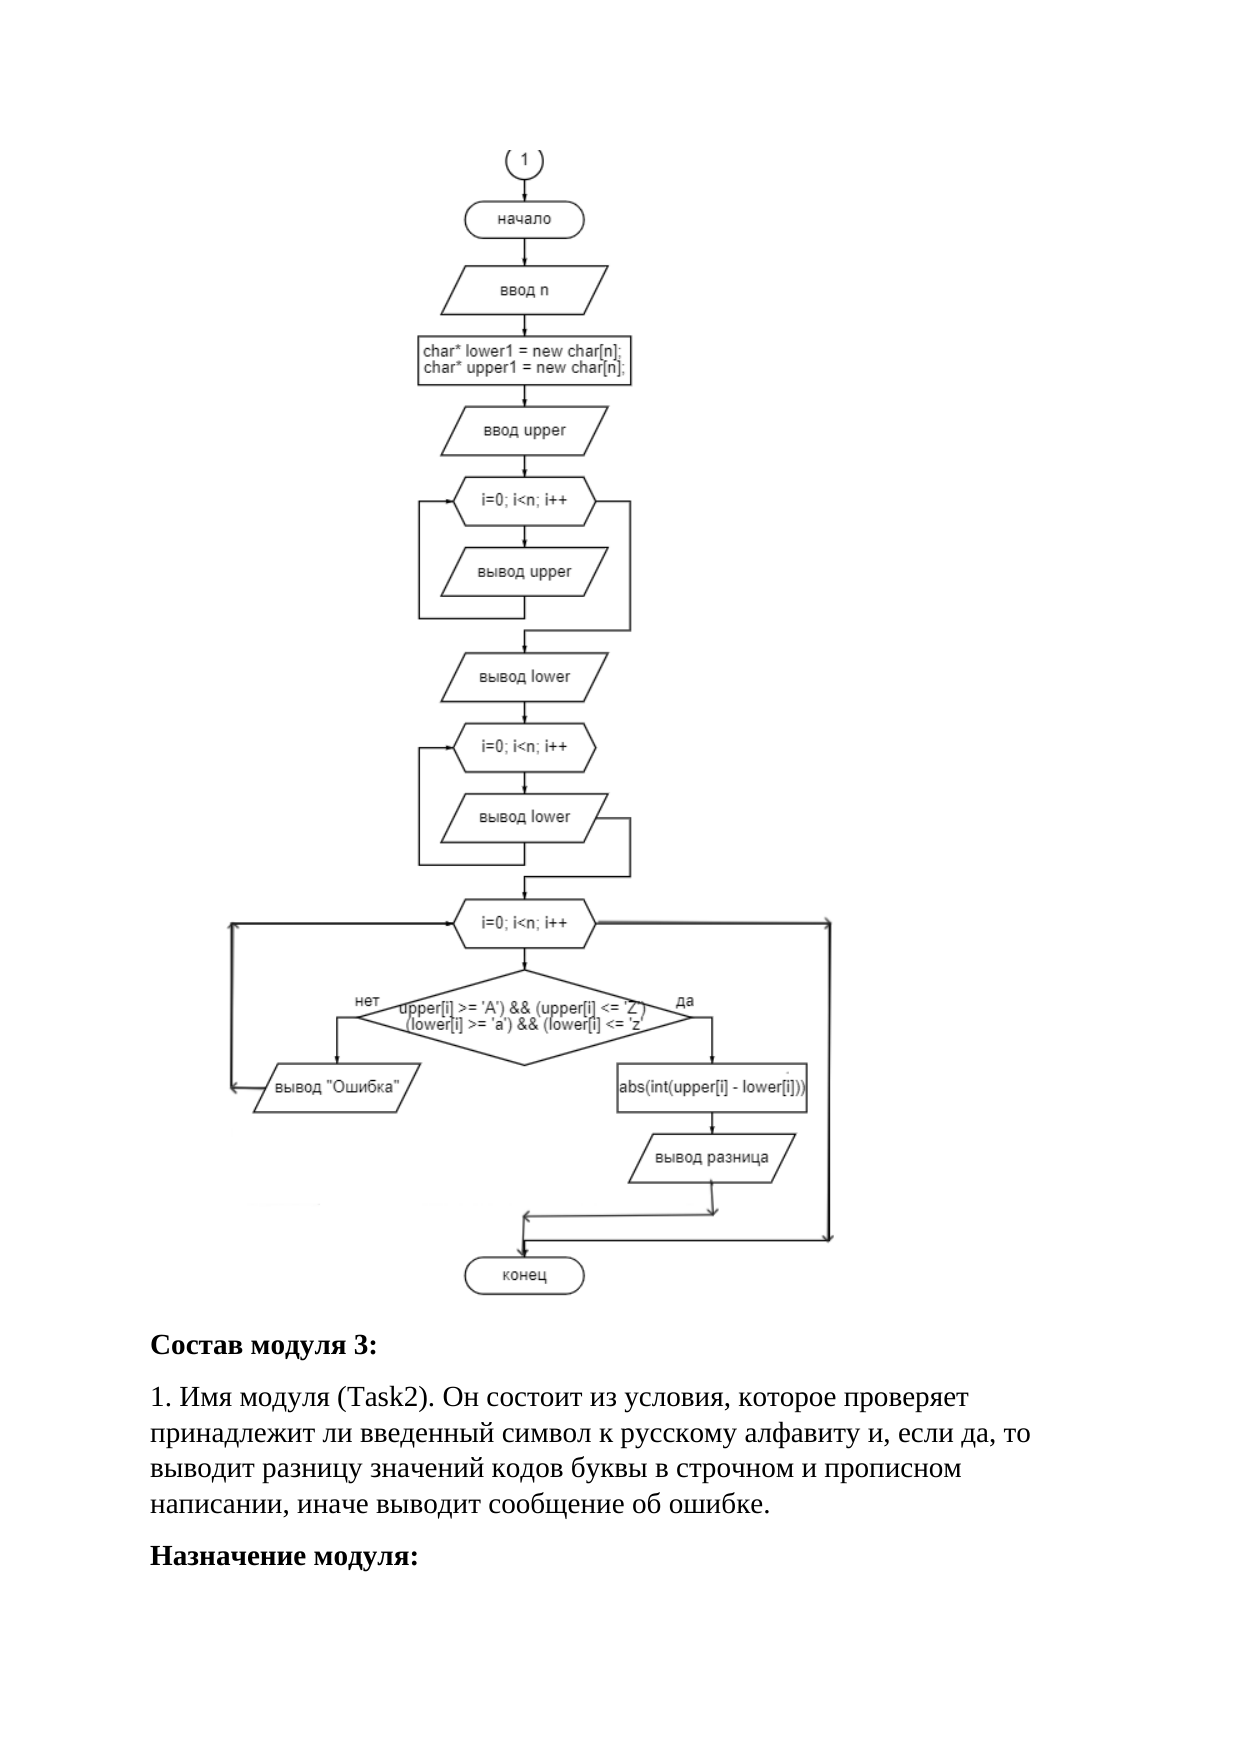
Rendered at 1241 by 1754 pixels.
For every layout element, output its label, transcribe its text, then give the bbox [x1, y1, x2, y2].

picture [150, 150, 939, 1309]
text Назначение модуля: [150, 1538, 1090, 1572]
text Состав модуля 3: [150, 1327, 1090, 1361]
text 1. Имя модуля (Task2). Он состоит из условия, которое проверяет принадлежит ли введенный символ к русскому алфавиту и, если да, то выводит разницу значений кодов буквы в строчном и прописном написании, иначе выводит сообщение об ошибке. [150, 1379, 1090, 1519]
